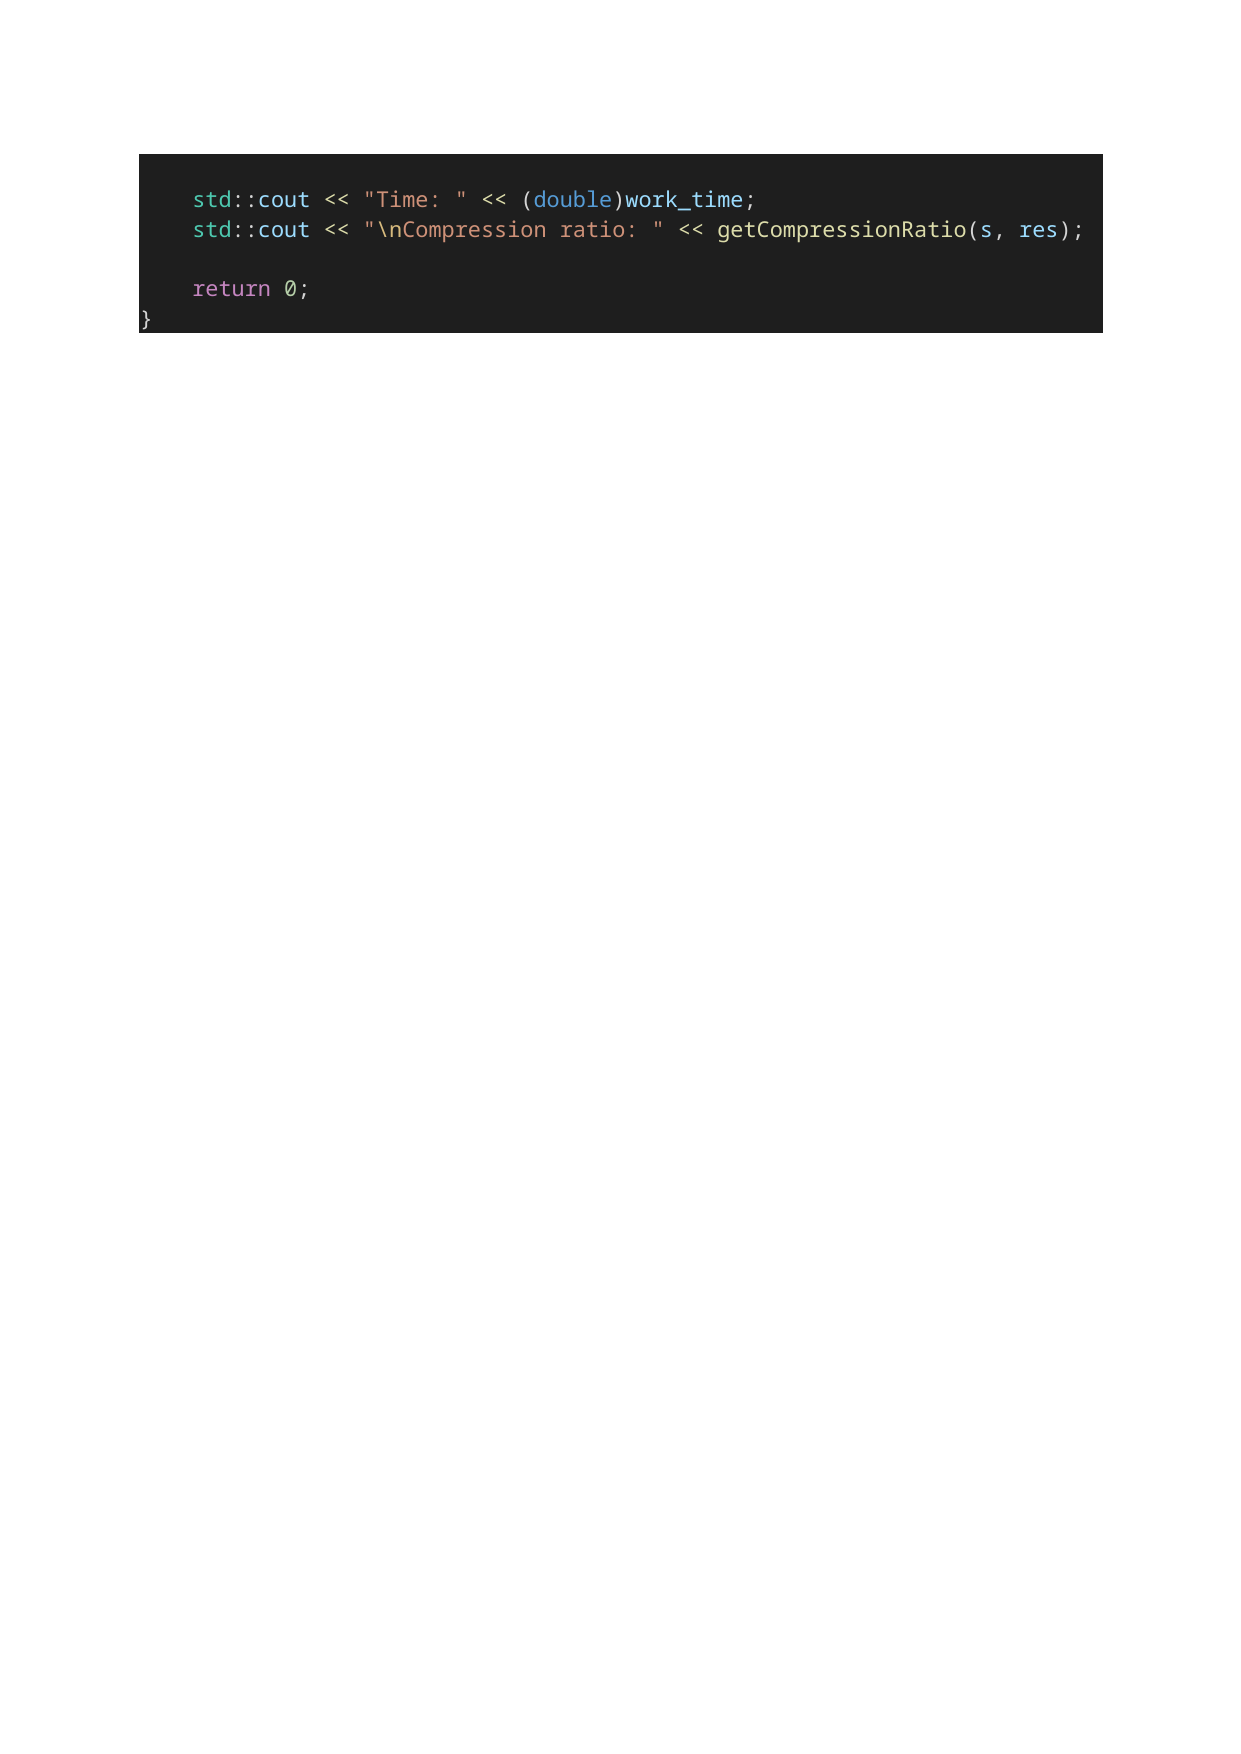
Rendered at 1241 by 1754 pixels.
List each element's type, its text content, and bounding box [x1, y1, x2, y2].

text std::cout << "Time: " << (double)work_time; [139, 184, 1103, 214]
text return 0; [139, 273, 1103, 303]
text std::cout << "\nCompression ratio: " << getCompressionRatio(s, res); [139, 214, 1103, 243]
text } [139, 303, 1103, 333]
